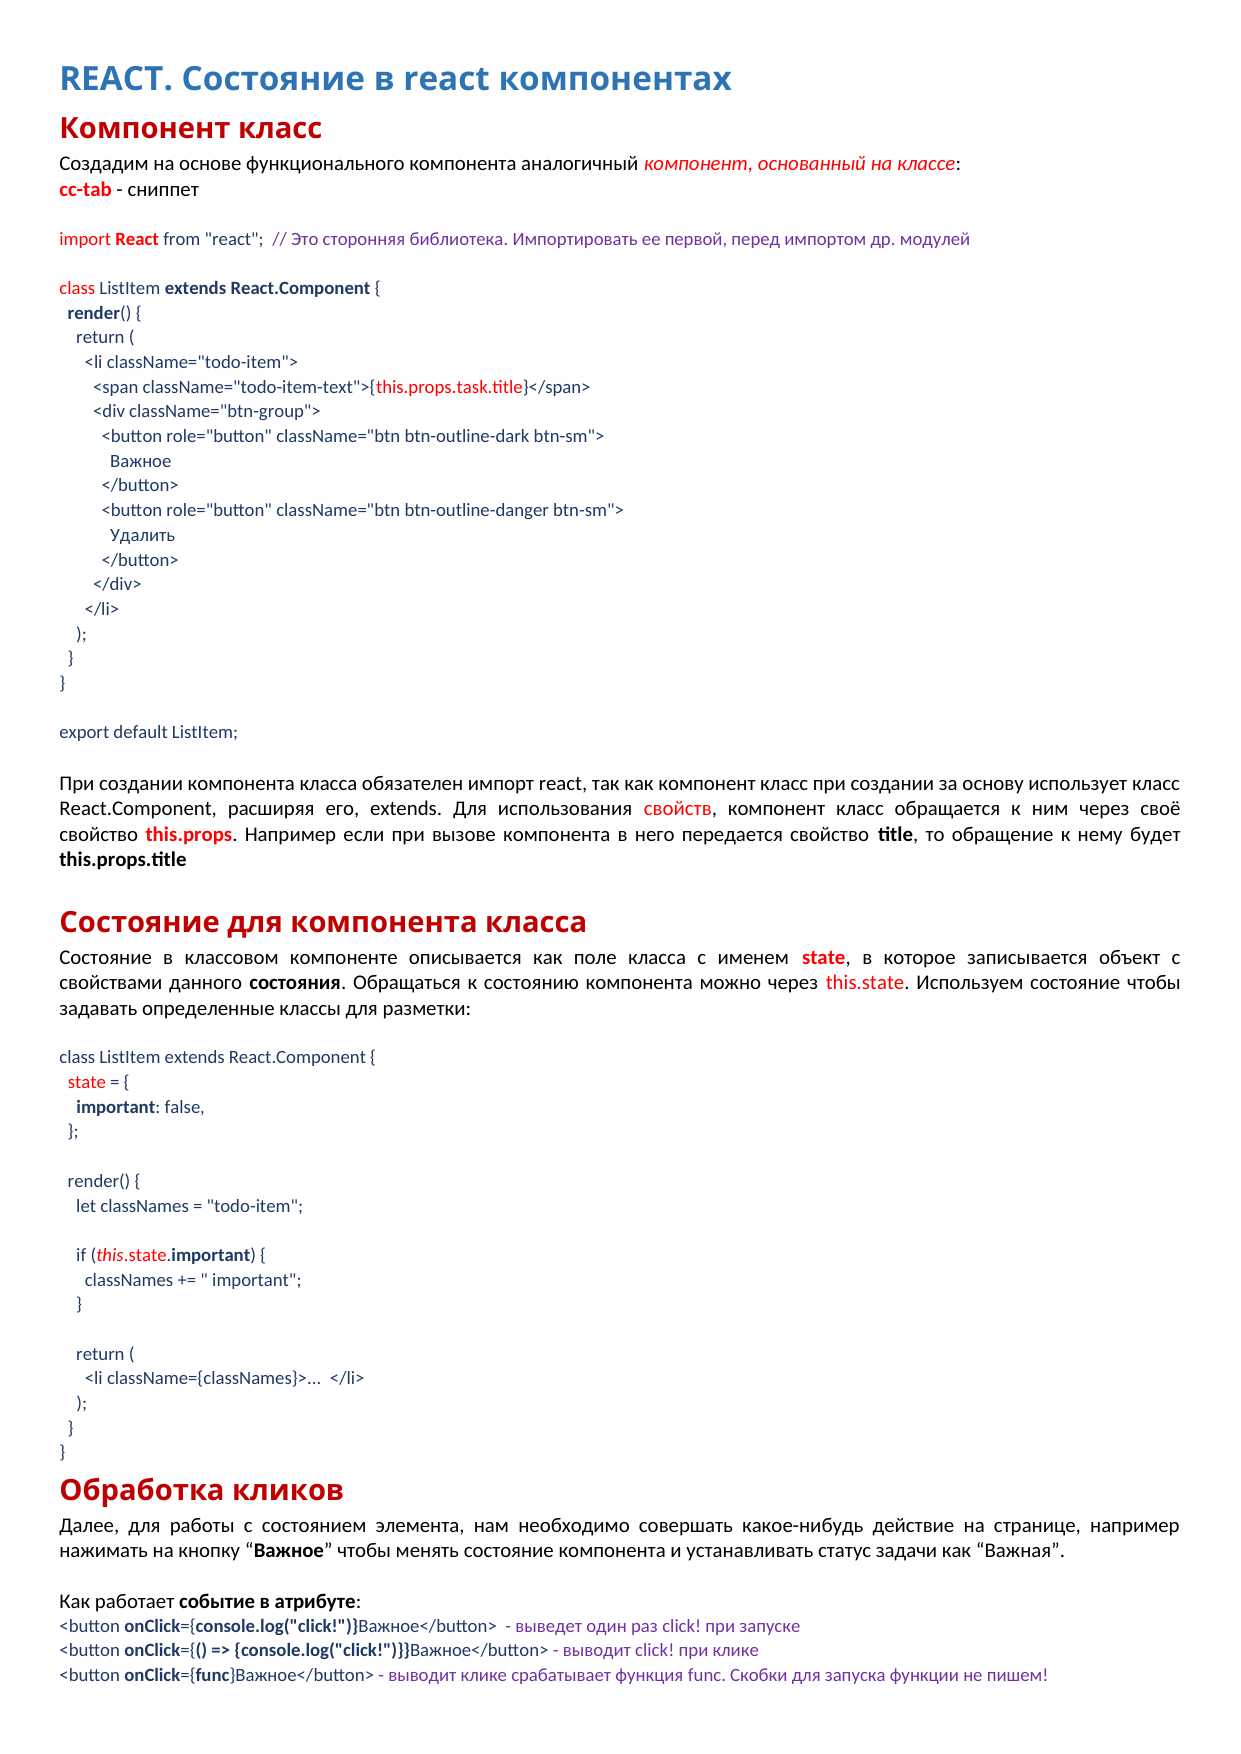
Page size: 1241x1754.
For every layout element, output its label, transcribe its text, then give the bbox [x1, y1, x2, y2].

text <div className="btn-group"> [59, 399, 1181, 422]
subtitle Состояние для компонента класса [59, 901, 1181, 941]
text important: false, [59, 1095, 1181, 1118]
text <span className="todo-item-text">{this.props.task.title}</span> [59, 375, 1181, 398]
text <button onClick={func}Важное</button> - выводит клике срабатывает функция func. Скобки для запуска функции не пишем! [59, 1663, 1181, 1686]
text classNames += " important"; [59, 1268, 1181, 1291]
text ); [59, 622, 1181, 645]
text Важное [59, 449, 1181, 472]
text При создании компонента класса обязателен импорт react, так как компонент класс при создании за основу использует класс React.Component, расширяя его, extends. Для использования свойств, компонент класс обращается к ним через своё свойство this.props. Например если при вызове компонента в него передается свойство title, то обращение к нему будет this.props.title [59, 770, 1181, 872]
text Создадим на основе функционального компонента аналогичный компонент, основанный на классе: [59, 151, 1181, 176]
text <li className={classNames}>... </li> [59, 1367, 1181, 1389]
text Состояние в классовом компоненте описывается как поле класса с именем state, в которое записывается объект с свойствами данного состояния. Обращаться к состоянию компонента можно через this.state. Используем состояние чтобы задавать определенные классы для разметки: [59, 944, 1181, 1020]
text Удалить [59, 523, 1181, 546]
subtitle Обработка кликов [59, 1469, 1181, 1509]
text class ListItem extends React.Component { [59, 1046, 1181, 1068]
subtitle Компонент класс [59, 108, 1181, 147]
text } [59, 1292, 1181, 1315]
text <button onClick={console.log("click!")}Важное</button> - выведет один раз click! при запуске [59, 1614, 1181, 1637]
text </li> [59, 597, 1181, 620]
text Как работает событие в атрибуте: [59, 1588, 1181, 1614]
text return ( [59, 326, 1181, 348]
text state = { [59, 1070, 1181, 1093]
text <li className="todo-item"> [59, 350, 1181, 373]
text }; [59, 1120, 1181, 1143]
text render() { [59, 301, 1181, 324]
text </button> [59, 548, 1181, 571]
text } [59, 1416, 1181, 1439]
text class ListItem extends React.Component { [59, 276, 1181, 299]
text </div> [59, 572, 1181, 595]
text render() { [59, 1169, 1181, 1192]
text import React from "react"; // Это сторонняя библиотека. Импортировать ее первой, перед импортом др. модулей [59, 227, 1181, 250]
text } [59, 671, 1181, 694]
text Далее, для работы с состоянием элемента, нам необходимо совершать какое-нибудь действие на странице, например нажимать на кнопку “Важное” чтобы менять состояние компонента и устанавливать статус задачи как “Важная”. [59, 1512, 1181, 1563]
text </button> [59, 474, 1181, 497]
text cc-tab - сниппет [59, 176, 1181, 201]
text <button role="button" className="btn btn-outline-dark btn-sm"> [59, 424, 1181, 447]
text return ( [59, 1342, 1181, 1365]
text export default ListItem; [59, 721, 1181, 743]
text let classNames = "todo-item"; [59, 1194, 1181, 1217]
text if (this.state.important) { [59, 1243, 1181, 1266]
text } [59, 1441, 1181, 1463]
text } [59, 646, 1181, 669]
subtitle REACT. Состояние в react компонентах [59, 54, 1181, 100]
text <button onClick={() => {console.log("click!")}}Важное</button> - выводит click! при клике [59, 1639, 1181, 1662]
text <button role="button" className="btn btn-outline-danger btn-sm"> [59, 498, 1181, 521]
text ); [59, 1391, 1181, 1414]
